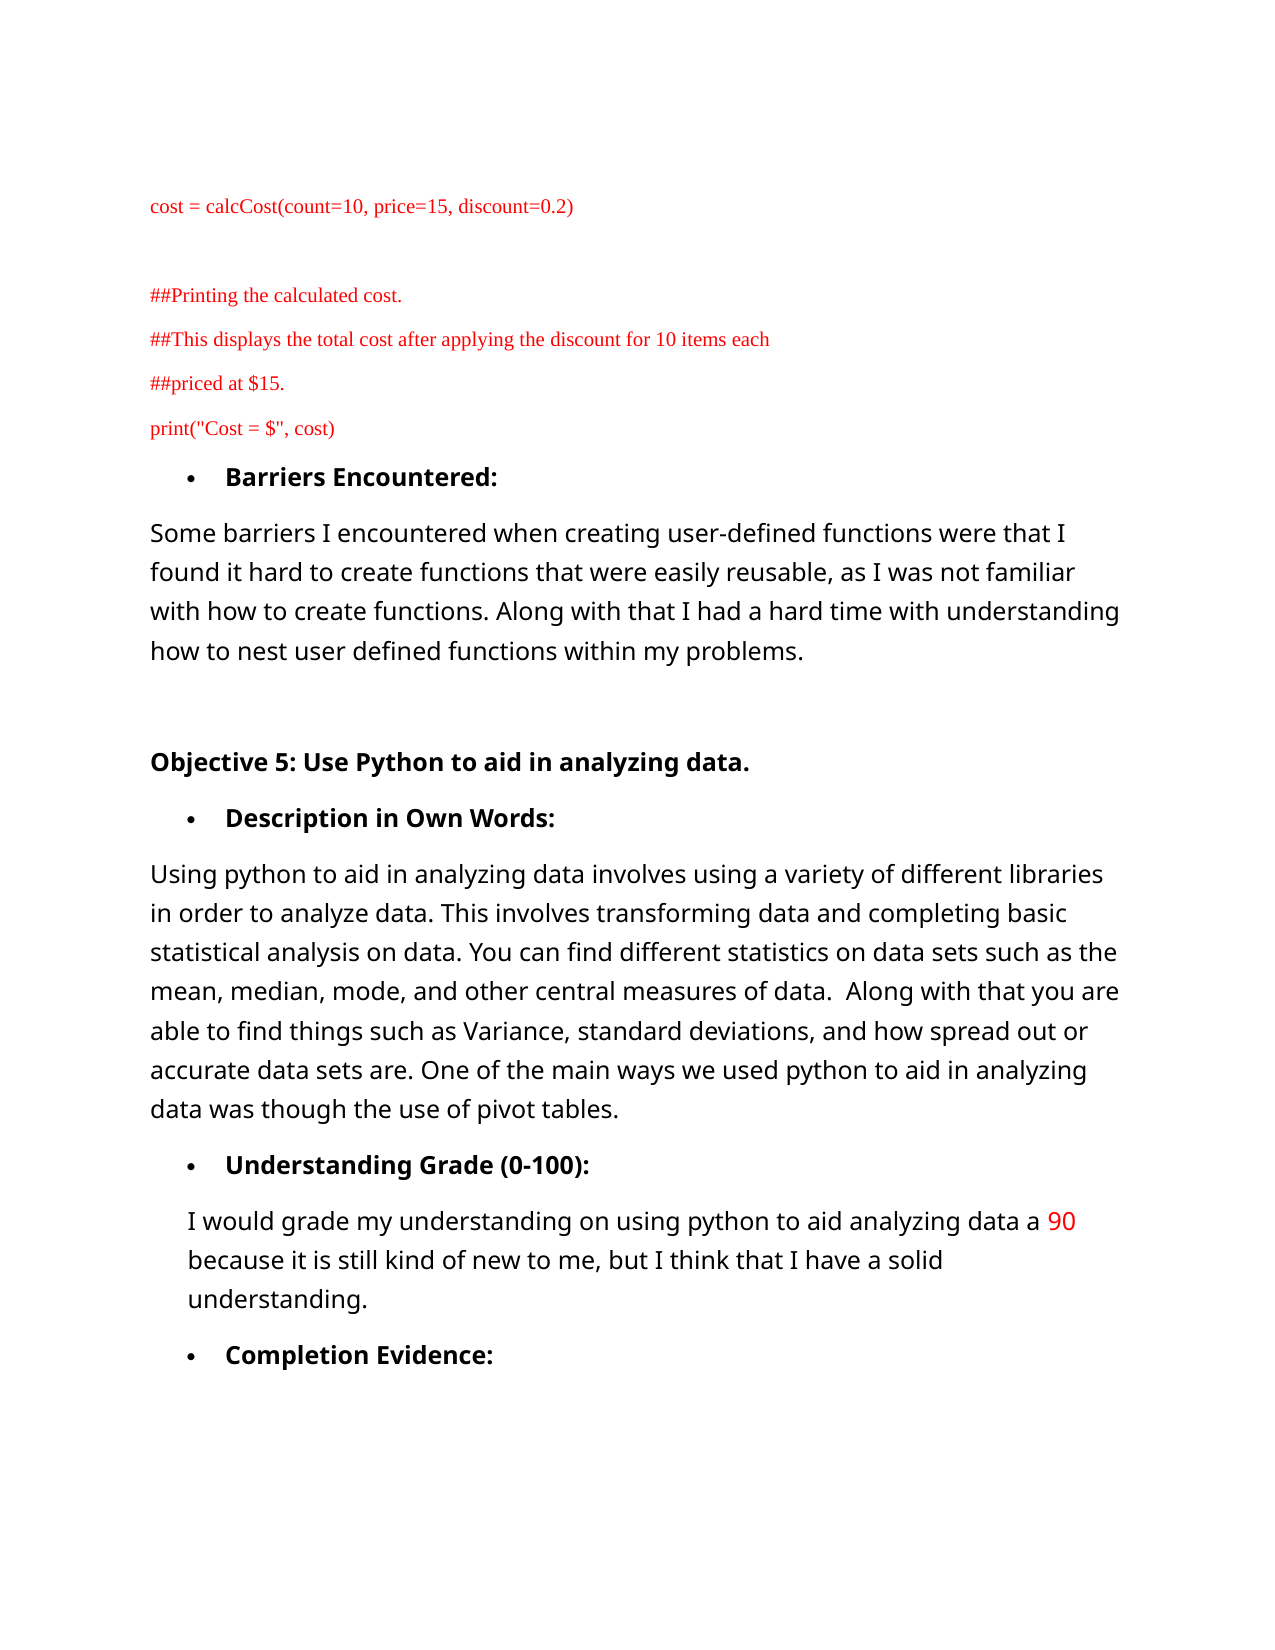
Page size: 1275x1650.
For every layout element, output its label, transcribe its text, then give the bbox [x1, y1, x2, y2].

text ##priced at $15. [150, 371, 1125, 395]
text Some barriers I encountered when creating user-defined functions were that I found it hard to create functions that were easily reusable, as I was not familiar with how to create functions. Along with that I had a hard time with understanding how to nest user defined functions within my problems. [150, 516, 1125, 667]
text print("Cost = $", cost) [150, 416, 1125, 440]
list Completion Evidence: [187, 1337, 1125, 1371]
text ##Printing the calculated cost. [150, 283, 1125, 307]
list Barriers Encountered: [187, 460, 1125, 494]
list Understanding Grade (0-100): [187, 1147, 1125, 1181]
text Objective 5: Use Python to aid in analyzing data. [150, 745, 1125, 779]
text ##This displays the total cost after applying the discount for 10 items each [150, 327, 1125, 351]
text cost = calcCost(count=10, price=15, discount=0.2) [150, 194, 1125, 218]
list Description in Own Words: [187, 801, 1125, 835]
text Using python to aid in analyzing data involves using a variety of different libraries in order to analyze data. This involves transforming data and completing basic statistical analysis on data. You can find different statistics on data sets such as the mean, median, mode, and other central measures of data. Along with that you are able to find things such as Variance, standard deviations, and how spread out or accurate data sets are. One of the main ways we used python to aid in analyzing data was though the use of pivot tables. [150, 857, 1125, 1126]
text I would grade my understanding on using python to aid analyzing data a 90 because it is still kind of new to me, but I think that I have a solid understanding. [187, 1203, 1125, 1316]
